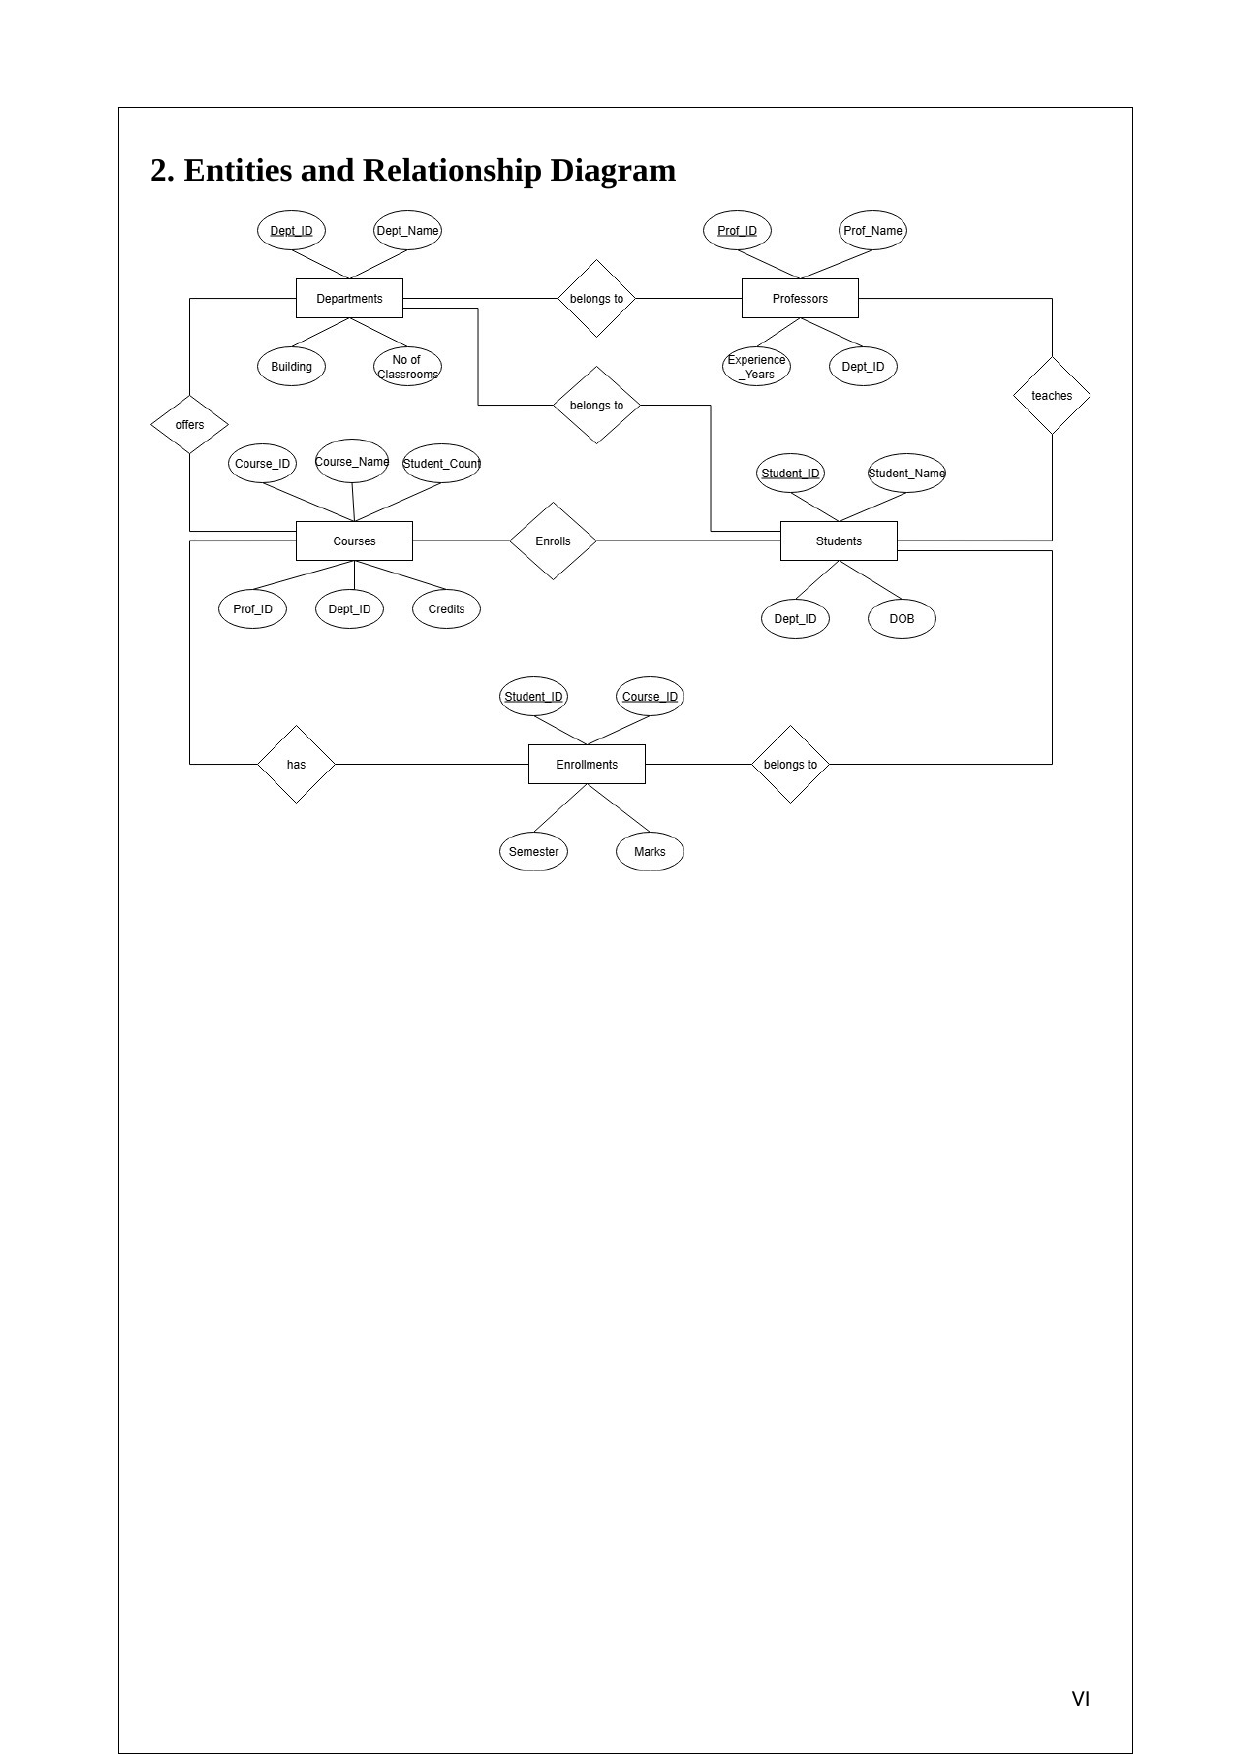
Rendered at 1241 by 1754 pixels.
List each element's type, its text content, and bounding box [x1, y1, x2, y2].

picture [150, 210, 1091, 871]
text 2. Entities and Relationship Diagram [150, 150, 1090, 188]
